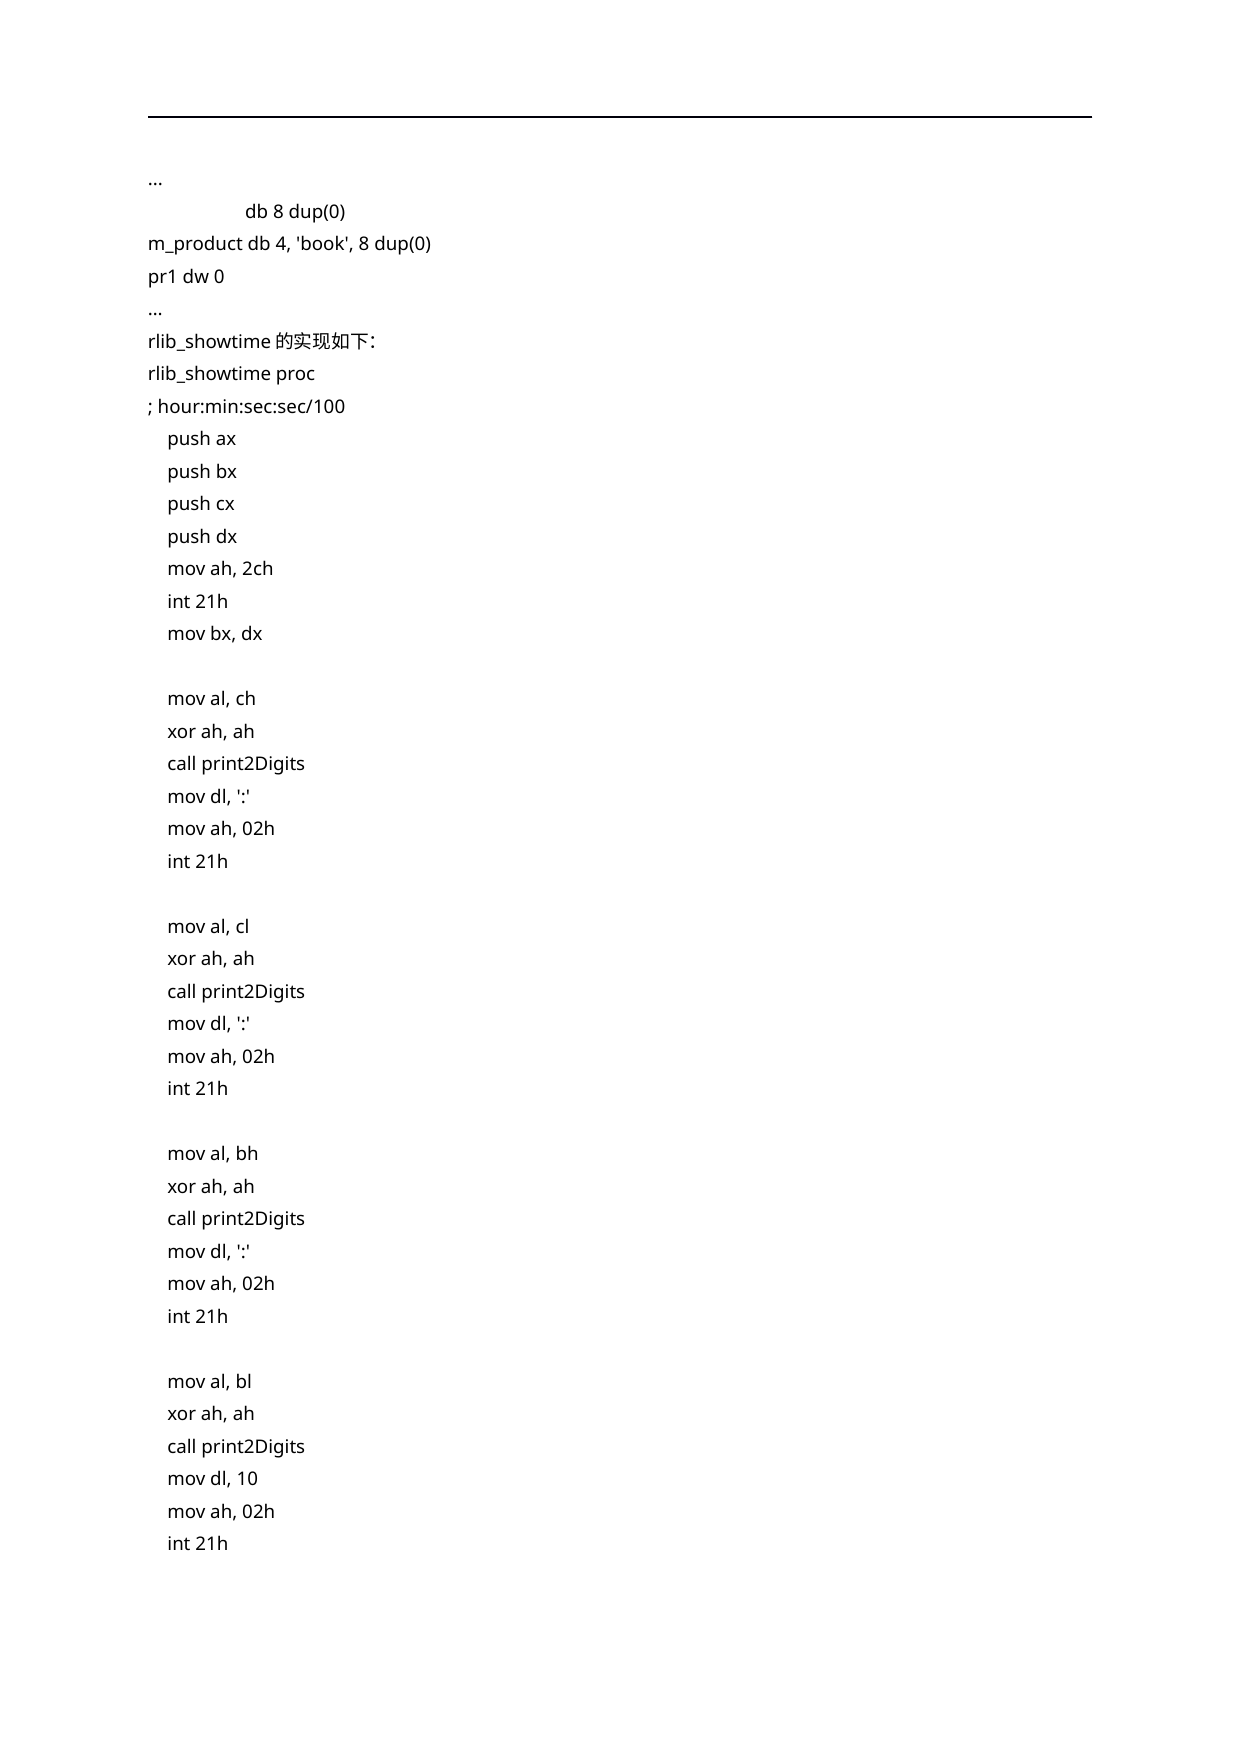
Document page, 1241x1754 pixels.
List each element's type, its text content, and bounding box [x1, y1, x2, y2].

text mov ah, 02h [148, 812, 1092, 844]
text xor ah, ah [148, 1169, 1092, 1202]
text xor ah, ah [148, 714, 1092, 747]
text int 21h [148, 844, 1092, 877]
text push bx [148, 454, 1092, 487]
text mov bx, dx [148, 617, 1092, 649]
text mov al, ch [148, 682, 1092, 714]
text ; hour:min:sec:sec/100 [148, 389, 1092, 422]
text mov dl, ':' [148, 779, 1092, 812]
text xor ah, ah [148, 1397, 1092, 1429]
text int 21h [148, 1527, 1092, 1559]
text call print2Digits [148, 747, 1092, 779]
text mov al, bh [148, 1137, 1092, 1169]
text mov al, cl [148, 909, 1092, 942]
text push cx [148, 487, 1092, 519]
text mov dl, 10 [148, 1462, 1092, 1494]
text int 21h [148, 1072, 1092, 1104]
text push ax [148, 422, 1092, 454]
text mov ah, 02h [148, 1039, 1092, 1072]
text mov dl, ':' [148, 1007, 1092, 1039]
text pr1 dw 0 [148, 259, 1092, 292]
text int 21h [148, 1299, 1092, 1332]
text mov ah, 2ch [148, 552, 1092, 584]
text m_product db 4, 'book', 8 dup(0) [148, 227, 1092, 259]
text xor ah, ah [148, 942, 1092, 974]
text call print2Digits [148, 1429, 1092, 1462]
text ... [148, 162, 1092, 194]
text call print2Digits [148, 1202, 1092, 1234]
text int 21h [148, 584, 1092, 617]
text … [148, 292, 1092, 324]
text db 8 dup(0) [148, 194, 1092, 227]
text call print2Digits [148, 974, 1092, 1007]
text rlib_showtime proc [148, 357, 1092, 389]
text mov ah, 02h [148, 1267, 1092, 1299]
text mov ah, 02h [148, 1494, 1092, 1527]
text rlib_showtime的实现如下： [148, 324, 1092, 357]
text mov dl, ':' [148, 1234, 1092, 1267]
text push dx [148, 519, 1092, 552]
text mov al, bl [148, 1364, 1092, 1397]
